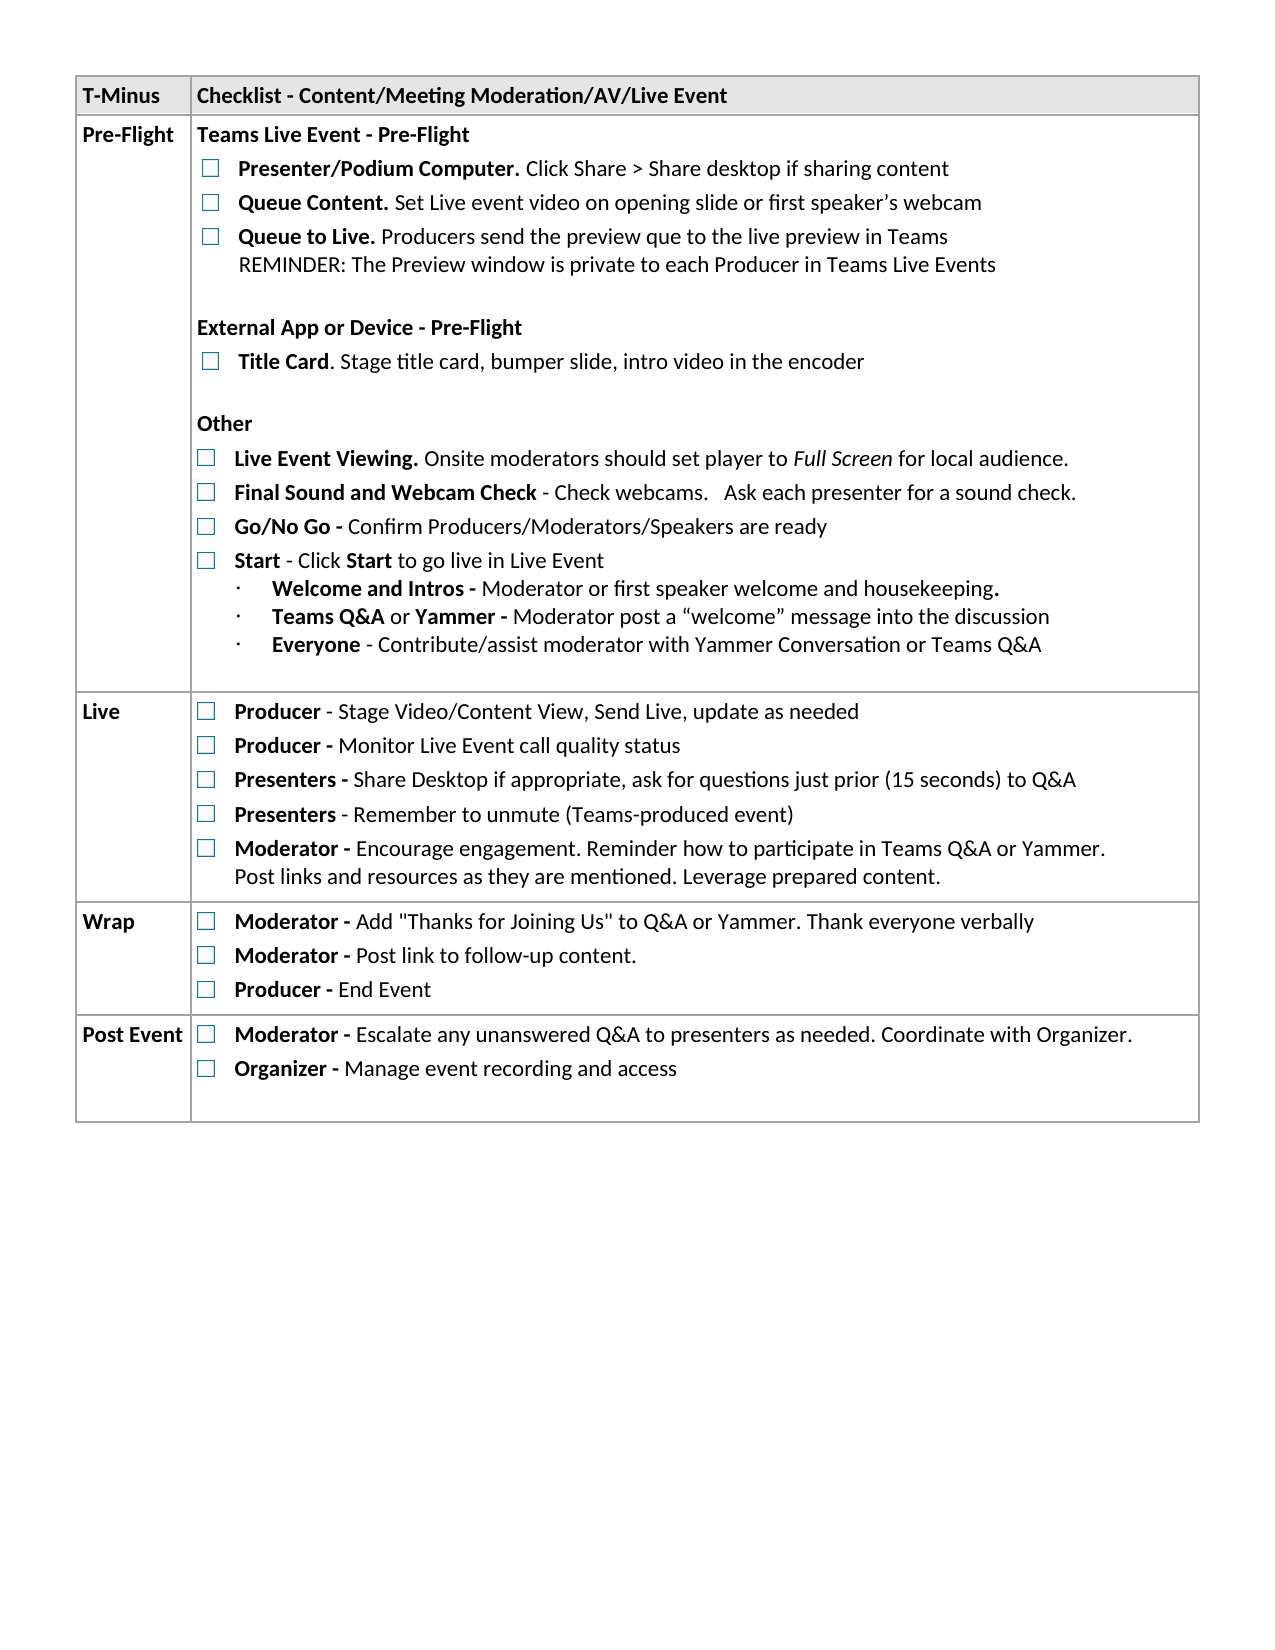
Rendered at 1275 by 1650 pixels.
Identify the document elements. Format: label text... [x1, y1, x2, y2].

picture [197, 771, 215, 788]
picture [197, 1060, 215, 1077]
picture [202, 352, 219, 370]
picture [197, 449, 215, 466]
table_header T-Minus [77, 77, 190, 113]
picture [197, 552, 215, 569]
table_cell Post Event [77, 1016, 190, 1121]
picture [197, 702, 215, 720]
table_cell Producer - Stage Video/Content View, Send Live, update as needed Producer - Monitor Live Event call quality status Presenters - Share Desktop if appropriate, ask for questions just prior (15 seconds) to Q&A Presenters - Remember to unmute (Teams-produced event) Moderator - Encourage engagement. Reminder how to participate in Teams Q&A or Yammer. Post links and resources as they are mentioned. Leverage prepared content. [192, 693, 1198, 901]
picture [202, 159, 219, 177]
table_cell Moderator - Escalate any unanswered Q&A to presenters as needed. Coordinate with Organizer. Organizer - Manage event recording and access [192, 1016, 1198, 1121]
table_header Checklist - Content/Meeting Moderation/AV/Live Event [192, 77, 1198, 113]
picture [197, 805, 215, 822]
table_cell Moderator - Add "Thanks for Joining Us" to Q&A or Yammer. Thank everyone verbally Moderator - Post link to follow-up content. Producer - End Event [192, 903, 1198, 1014]
picture [197, 736, 215, 754]
picture [202, 228, 219, 245]
picture [197, 946, 215, 964]
picture [197, 912, 215, 930]
table_cell Wrap [77, 903, 190, 1014]
picture [197, 518, 215, 535]
picture [197, 981, 215, 998]
picture [197, 1025, 215, 1043]
picture [202, 194, 219, 211]
table_cell Pre-Flight [77, 116, 190, 691]
table_cell Live [77, 693, 190, 901]
picture [197, 483, 215, 501]
table_cell Teams Live Event - Pre-Flight Presenter/Podium Computer. Click Share > Share desktop if sharing content Queue Content. Set Live event video on opening slide or first speaker’s webcam Queue to Live. Producers send the preview que to the live preview in Teams REMINDER: The Preview window is private to each Producer in Teams Live Events External App or Device - Pre-Flight Title Card. Stage title card, bumper slide, intro video in the encoder Other Live Event Viewing. Onsite moderators should set player to Full Screen for local audience. Final Sound and Webcam Check - Check webcams. Ask each presenter for a sound check. Go/No Go - Confirm Producers/Moderators/Speakers are ready Start - Click Start to go live in Live Event Welcome and Intros - Moderator or first speaker welcome and housekeeping. Teams Q&A or Yammer - Moderator post a “welcome” message into the discussion Everyone - Contribute/assist moderator with Yammer Conversation or Teams Q&A [192, 116, 1198, 691]
picture [197, 839, 215, 857]
